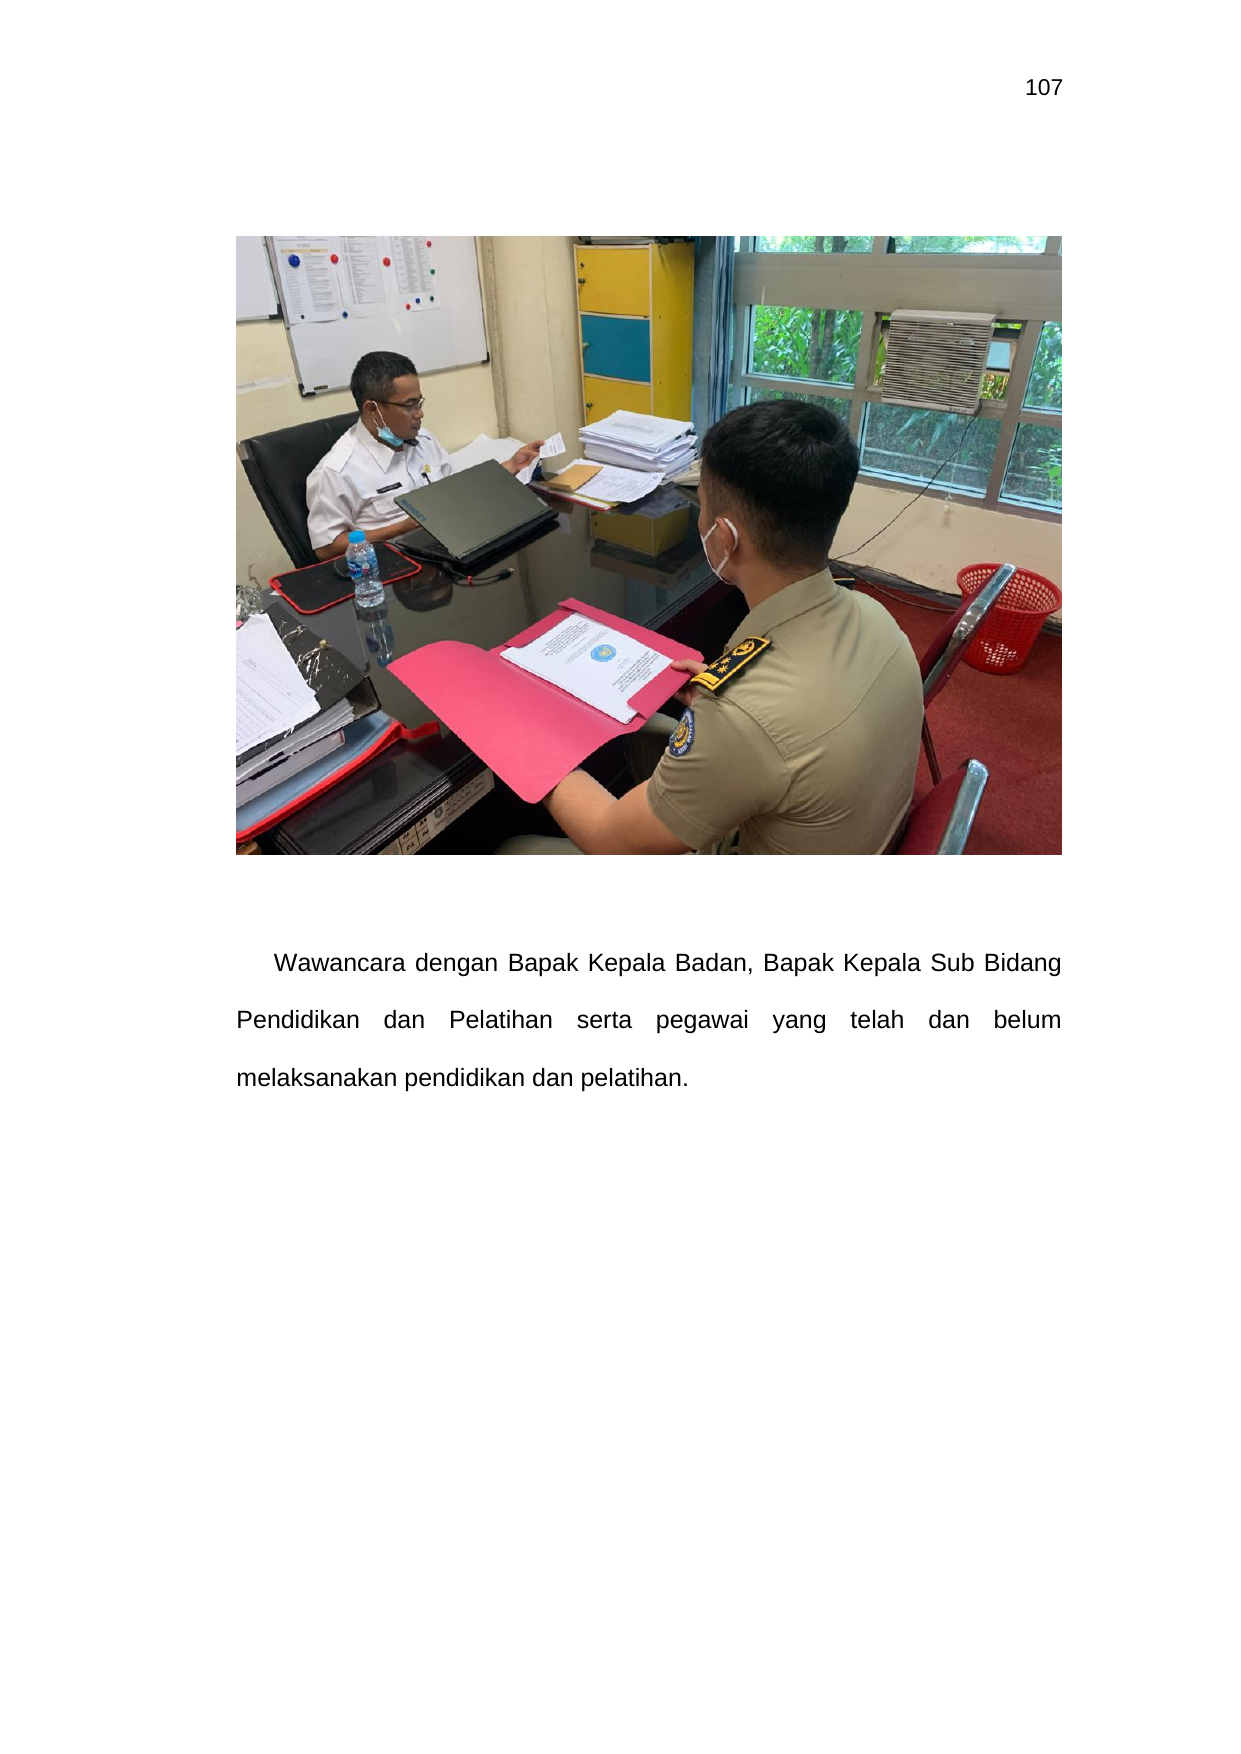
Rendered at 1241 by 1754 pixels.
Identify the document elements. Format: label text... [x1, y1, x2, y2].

picture [236, 236, 1062, 855]
text Wawancara dengan Bapak Kepala Badan, Bapak Kepala Sub Bidang Pendidikan dan Pelatihan serta pegawai yang telah dan belum melaksanakan pendidikan dan pelatihan. [236, 948, 1063, 1092]
